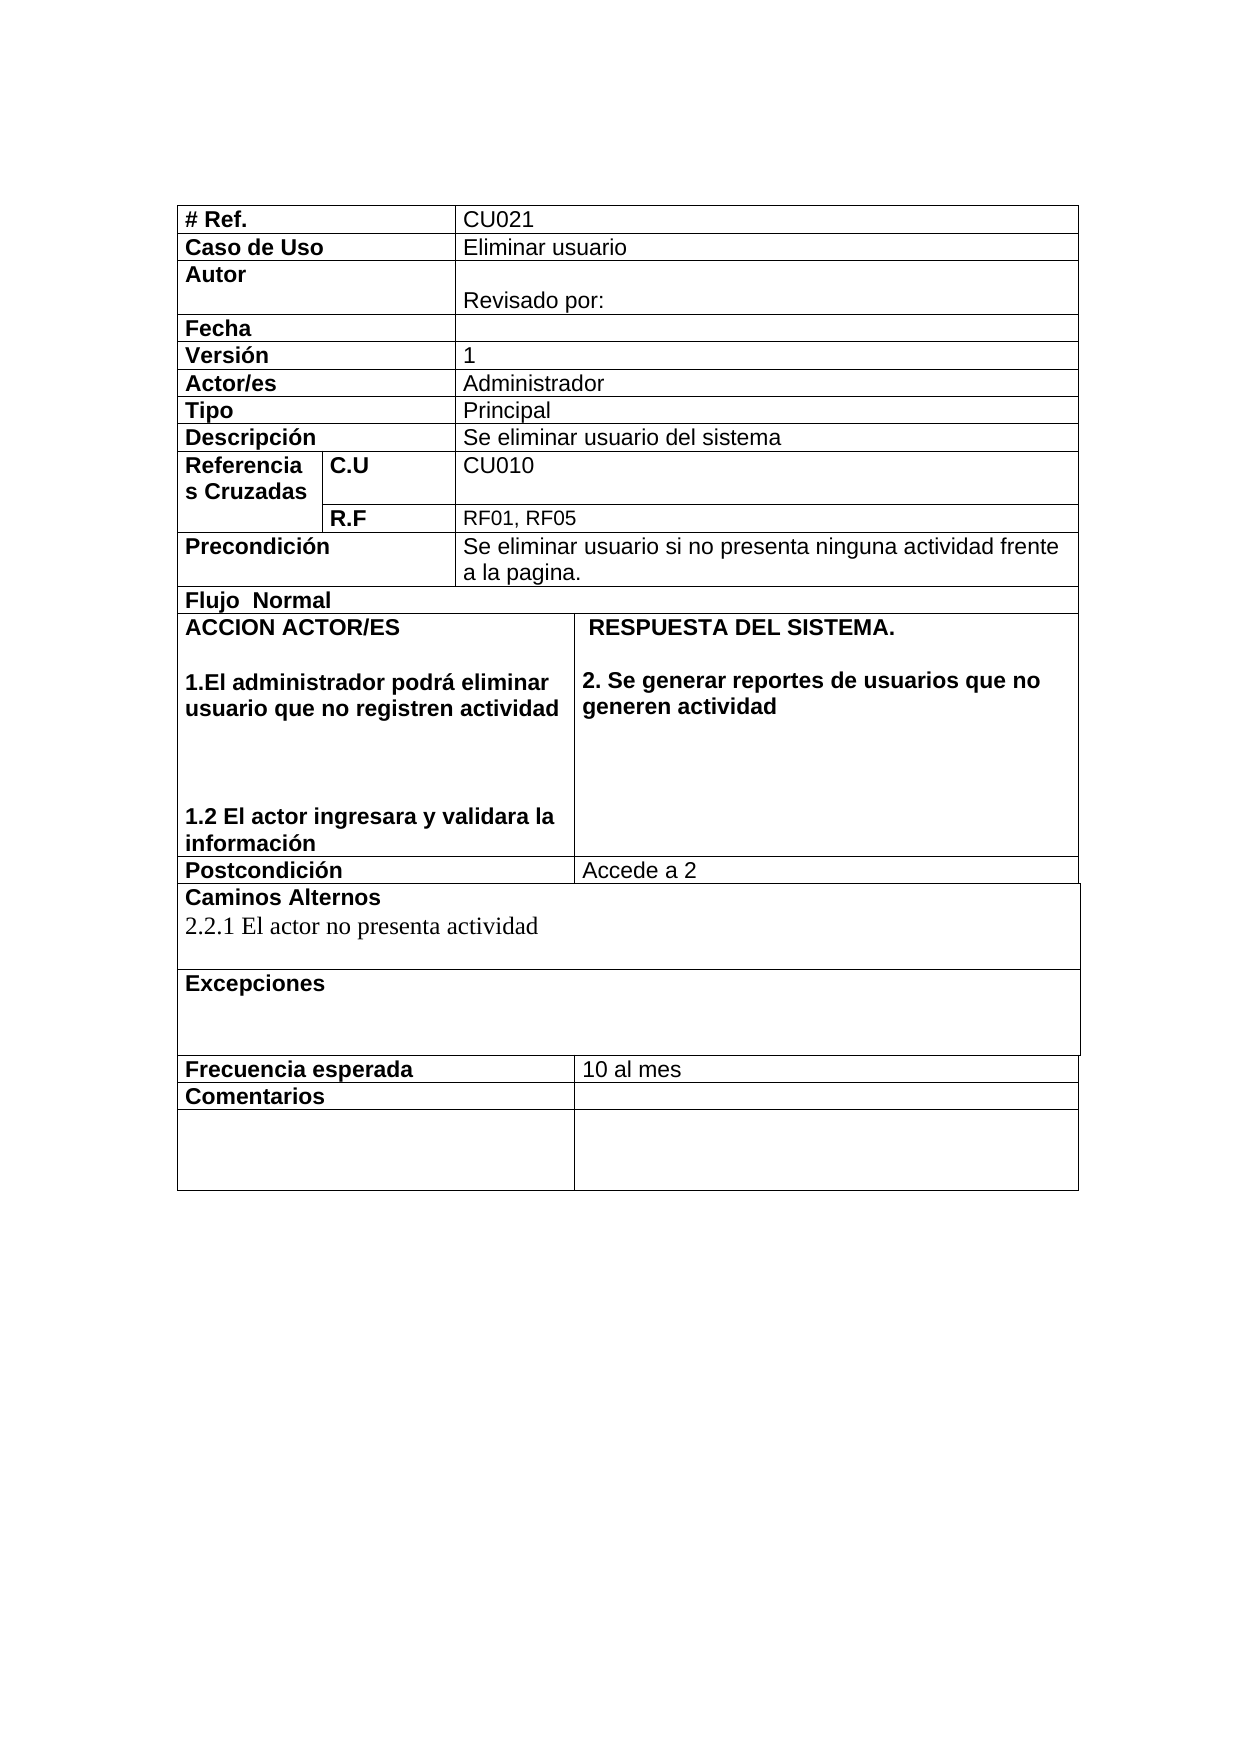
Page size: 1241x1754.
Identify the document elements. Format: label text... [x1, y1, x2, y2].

table_cell Administrador [456, 370, 1078, 396]
table_header # Ref. [178, 206, 455, 232]
table_cell ACCION ACTOR/ES 1.El administrador podrá eliminar usuario que no registren actividad 1.2 El actor ingresara y validara la información [178, 614, 574, 856]
table_cell Versión [178, 342, 455, 368]
table_cell Autor [178, 261, 455, 314]
table_cell CU010 [456, 452, 1078, 504]
table_cell Principal [456, 397, 1078, 423]
table_cell Eliminar usuario [456, 234, 1078, 260]
table_cell Descripción [178, 424, 455, 451]
table_cell C.U [323, 452, 455, 504]
table_cell RF01, RF05 [456, 505, 1078, 532]
table_cell Tipo [178, 397, 455, 423]
table_cell Precondición [178, 533, 455, 586]
table_cell [178, 1110, 574, 1189]
table_cell RESPUESTA DEL SISTEMA. 2. Se generar reportes de usuarios que no generen actividad [575, 614, 1078, 856]
table_cell Excepciones [178, 970, 1080, 1054]
table_cell Postcondición [178, 857, 574, 883]
table_cell Frecuencia esperada [178, 1056, 574, 1082]
table_cell Caso de Uso [178, 234, 455, 260]
table_cell Flujo Normal [178, 587, 1078, 613]
table_cell Comentarios [178, 1083, 574, 1109]
table_header CU021 [456, 206, 1078, 232]
table_cell 10 al mes [575, 1056, 1078, 1082]
table_cell [575, 1083, 1078, 1109]
table_cell Caminos Alternos 2.2.1 El actor no presenta actividad [178, 884, 1080, 969]
table_cell [456, 315, 1078, 341]
table_cell Se eliminar usuario si no presenta ninguna actividad frente a la pagina. [456, 533, 1078, 586]
table_cell Se eliminar usuario del sistema [456, 424, 1078, 451]
table_cell 1 [456, 342, 1078, 368]
table_cell Fecha [178, 315, 455, 341]
table_cell Referencias Cruzadas [178, 452, 322, 532]
table_cell [575, 1110, 1078, 1189]
table_cell Revisado por: [456, 261, 1078, 314]
table_cell R.F [323, 505, 455, 532]
table_cell Accede a 2 [575, 857, 1078, 883]
table_cell Actor/es [178, 370, 455, 396]
